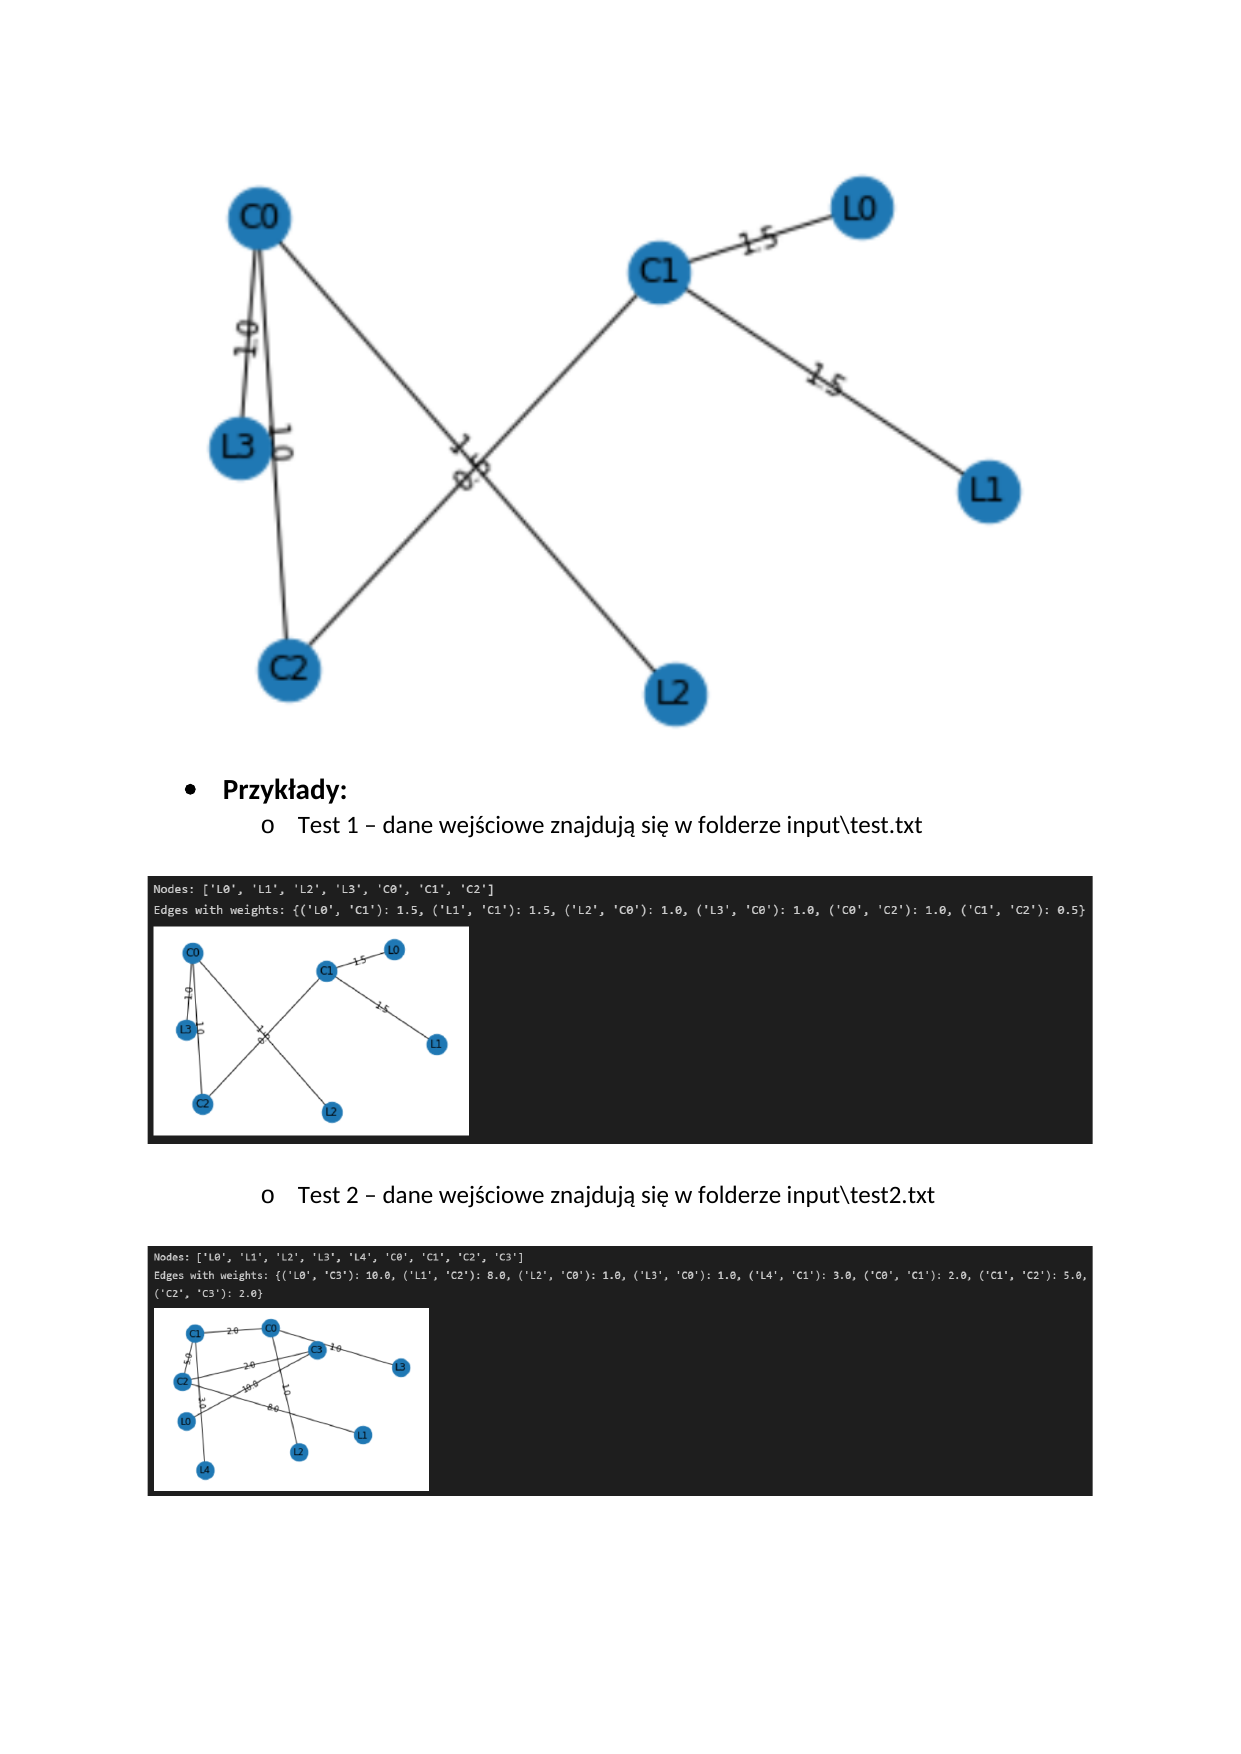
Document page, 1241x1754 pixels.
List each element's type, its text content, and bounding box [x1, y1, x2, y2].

picture [147, 147, 1073, 753]
picture [147, 1246, 1093, 1496]
picture [147, 876, 1093, 1144]
list Test 2 – dane wejściowe znajdują się w folderze input\test2.txt [260, 1179, 1093, 1211]
list Przykłady: [185, 771, 1093, 807]
list Test 1 – dane wejściowe znajdują się w folderze input\test.txt [260, 809, 1093, 841]
